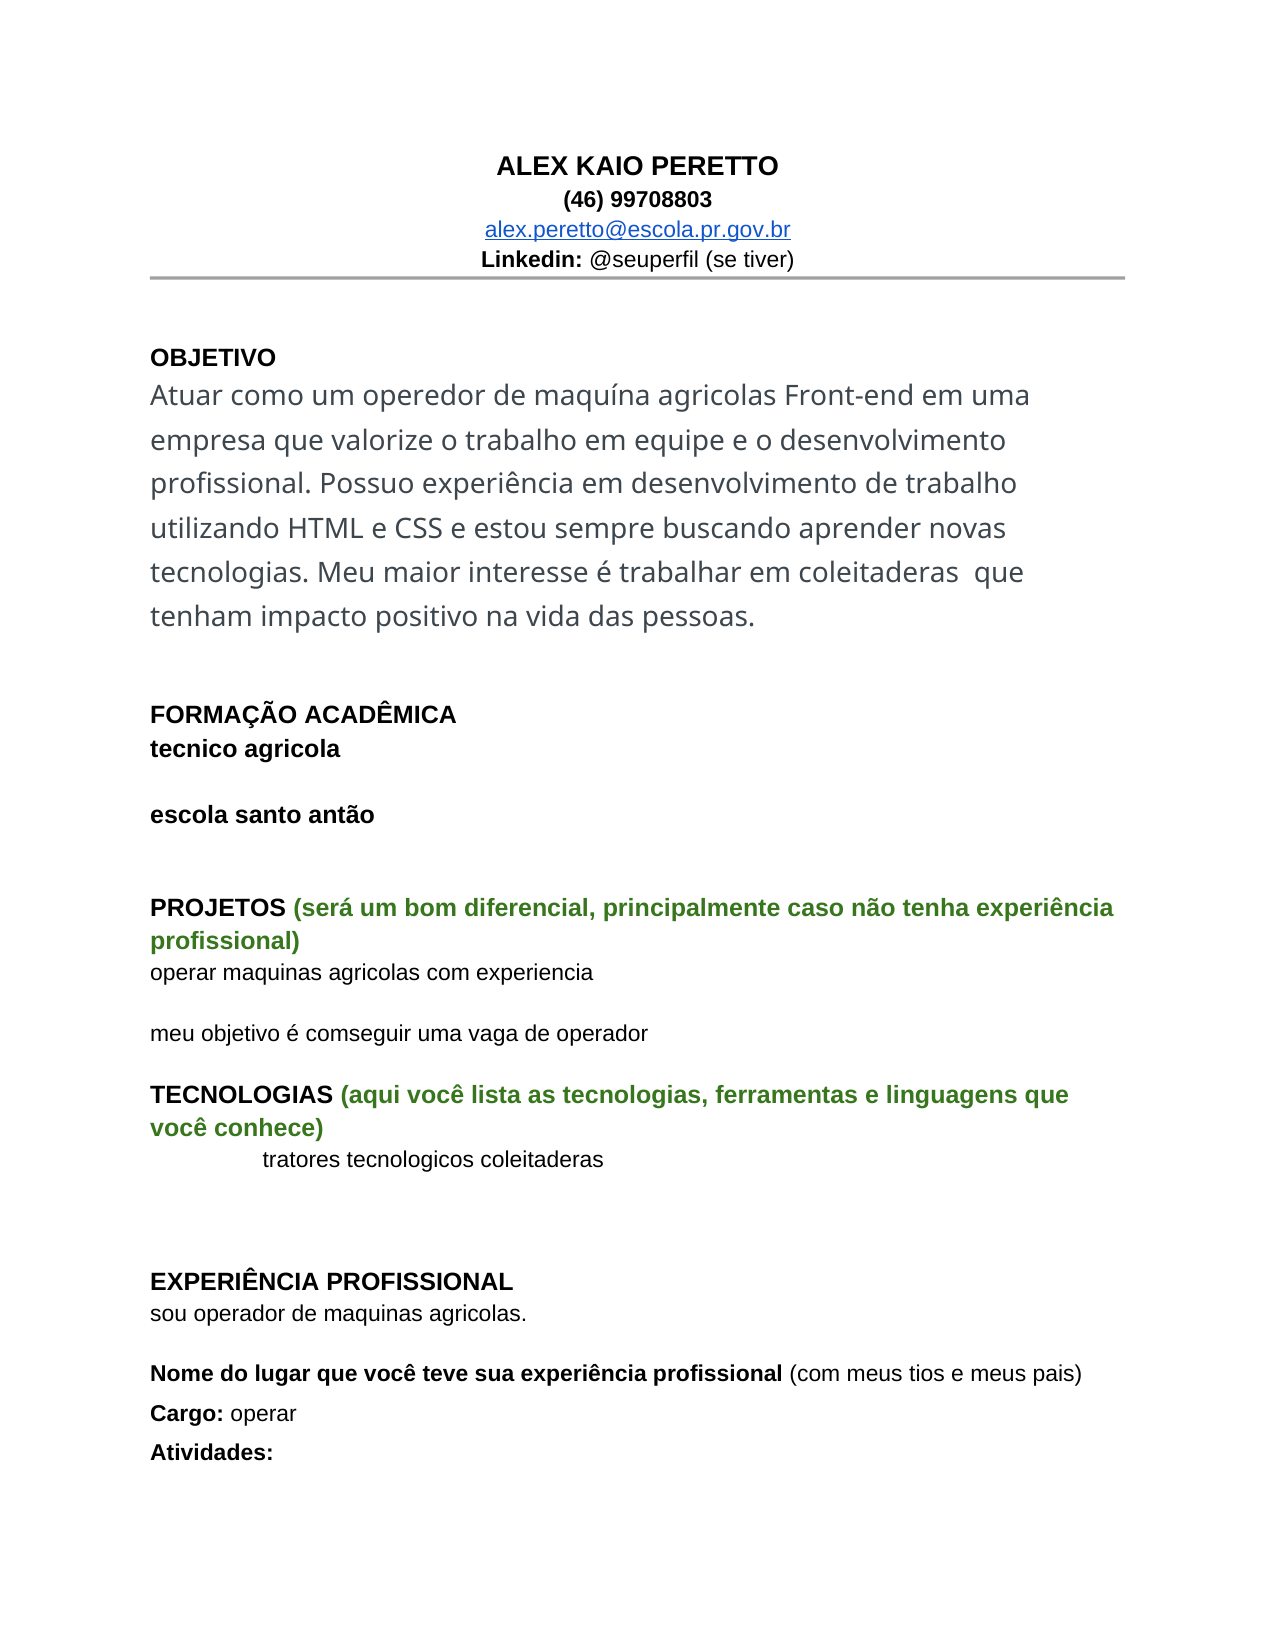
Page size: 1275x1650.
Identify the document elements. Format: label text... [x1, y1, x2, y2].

text sou operador de maquinas agricolas. [150, 1300, 1125, 1326]
text ALEX KAIO PERETTO [150, 150, 1125, 181]
text meu objetivo é comseguir uma vaga de operador [150, 1019, 1125, 1046]
text EXPERIÊNCIA PROFISSIONAL [150, 1267, 1125, 1296]
text Cargo: operar [150, 1400, 1125, 1426]
text Linkedin: @seuperfil (se tiver) [150, 246, 1125, 273]
text Nome do lugar que você teve sua experiência profissional (com meus tios e meus pais) [150, 1360, 1125, 1387]
text PROJETOS (será um bom diferencial, principalmente caso não tenha experiência profissional) [150, 893, 1125, 955]
text operar maquinas agricolas com experiencia [150, 959, 1125, 985]
list tratores tecnologicos coleitaderas [262, 1146, 1125, 1172]
text (46) 99708803 [150, 186, 1125, 212]
text Atividades: [150, 1439, 1125, 1466]
text escola santo antão [150, 799, 1125, 828]
text FORMAÇÃO ACADÊMICA [150, 701, 1125, 729]
text alex.peretto@escola.pr.gov.br [150, 216, 1125, 242]
text OBJETIVO [150, 343, 1125, 371]
text TECNOLOGIAS (aqui você lista as tecnologias, ferramentas e linguagens que você conhece) [150, 1080, 1125, 1142]
text Atuar como um operedor de maquína agricolas Front-end em uma empresa que valorize o trabalho em equipe e o desenvolvimento profissional. Possuo experiência em desenvolvimento de trabalho utilizando HTML e CSS e estou sempre buscando aprender novas tecnologias. Meu maior interesse é trabalhar em coleitaderas que tenham impacto positivo na vida das pessoas. [150, 376, 1125, 634]
text tecnico agricola [150, 733, 1125, 762]
